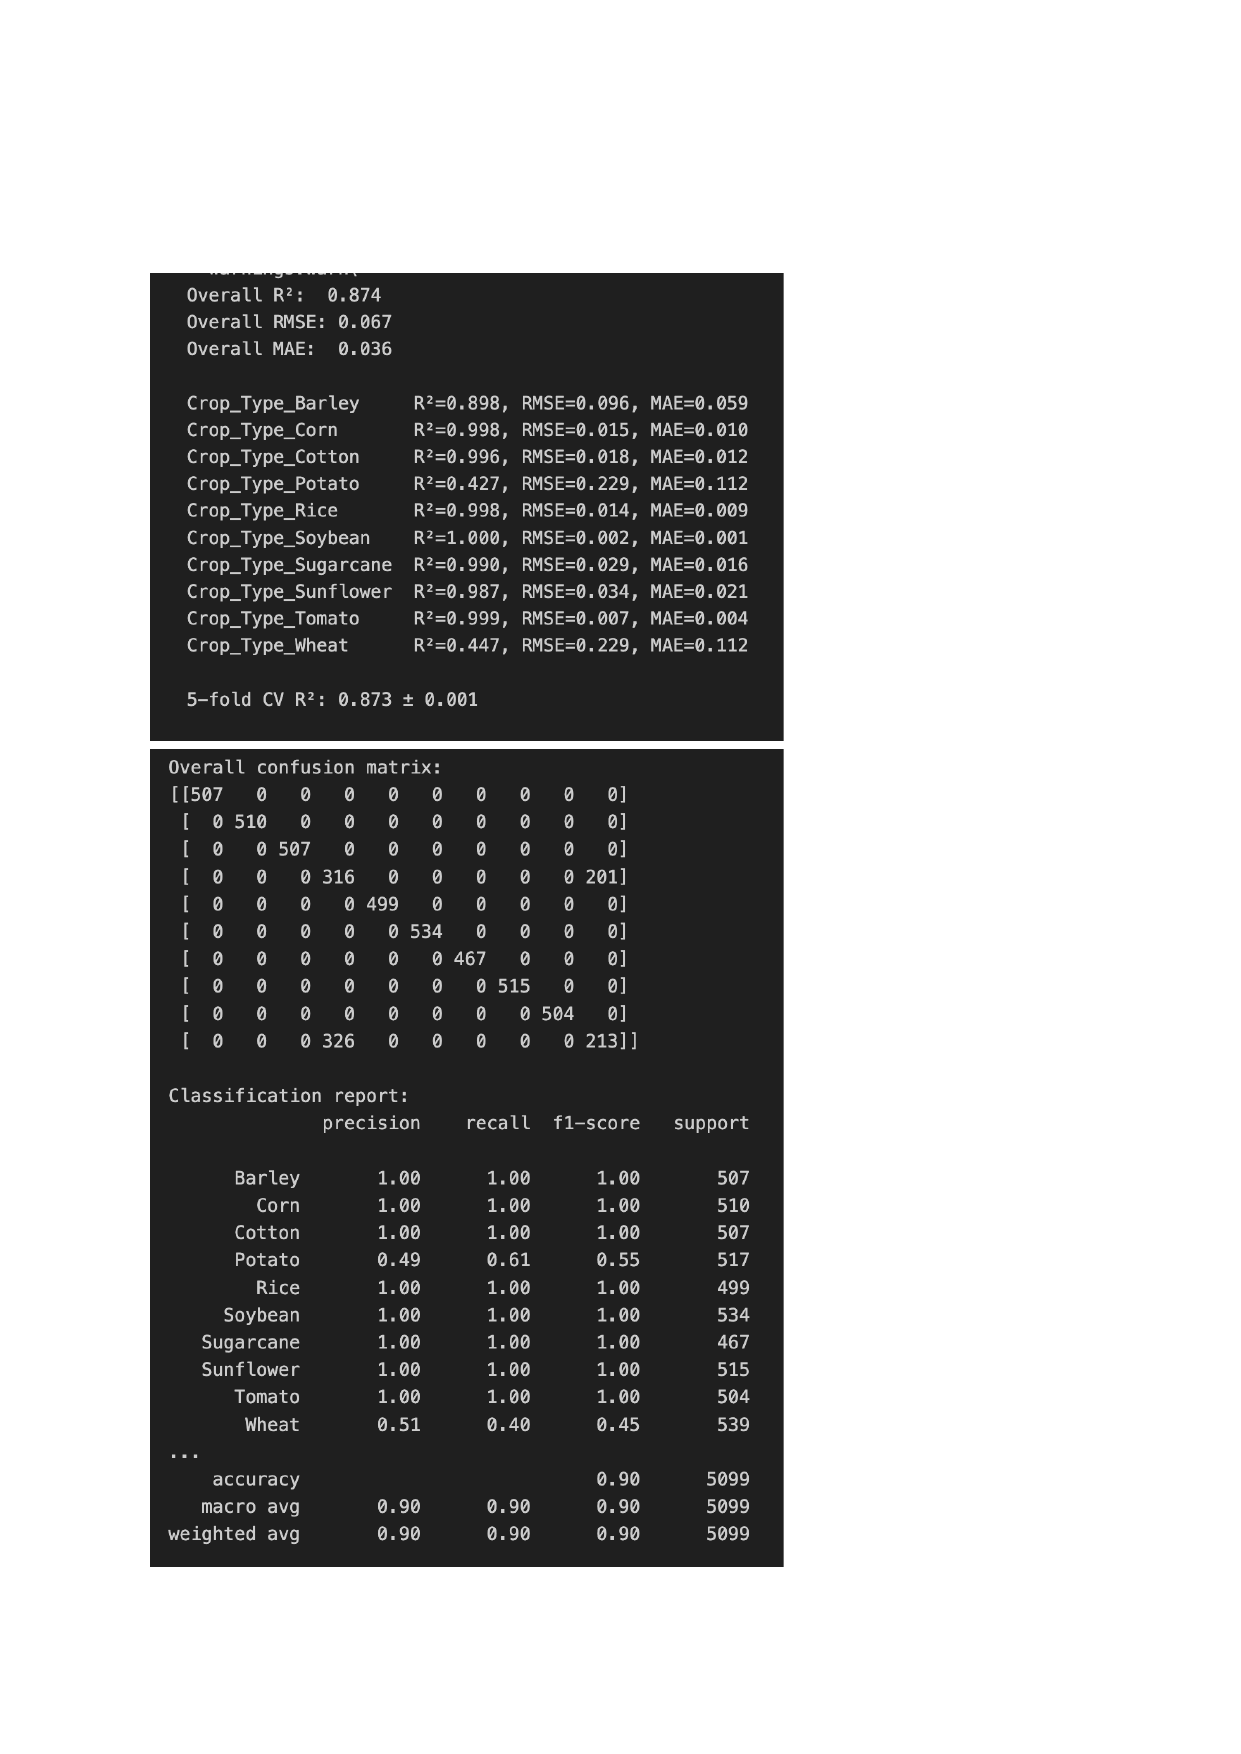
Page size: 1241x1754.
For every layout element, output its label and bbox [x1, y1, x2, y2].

picture [150, 273, 784, 741]
picture [150, 749, 784, 1567]
